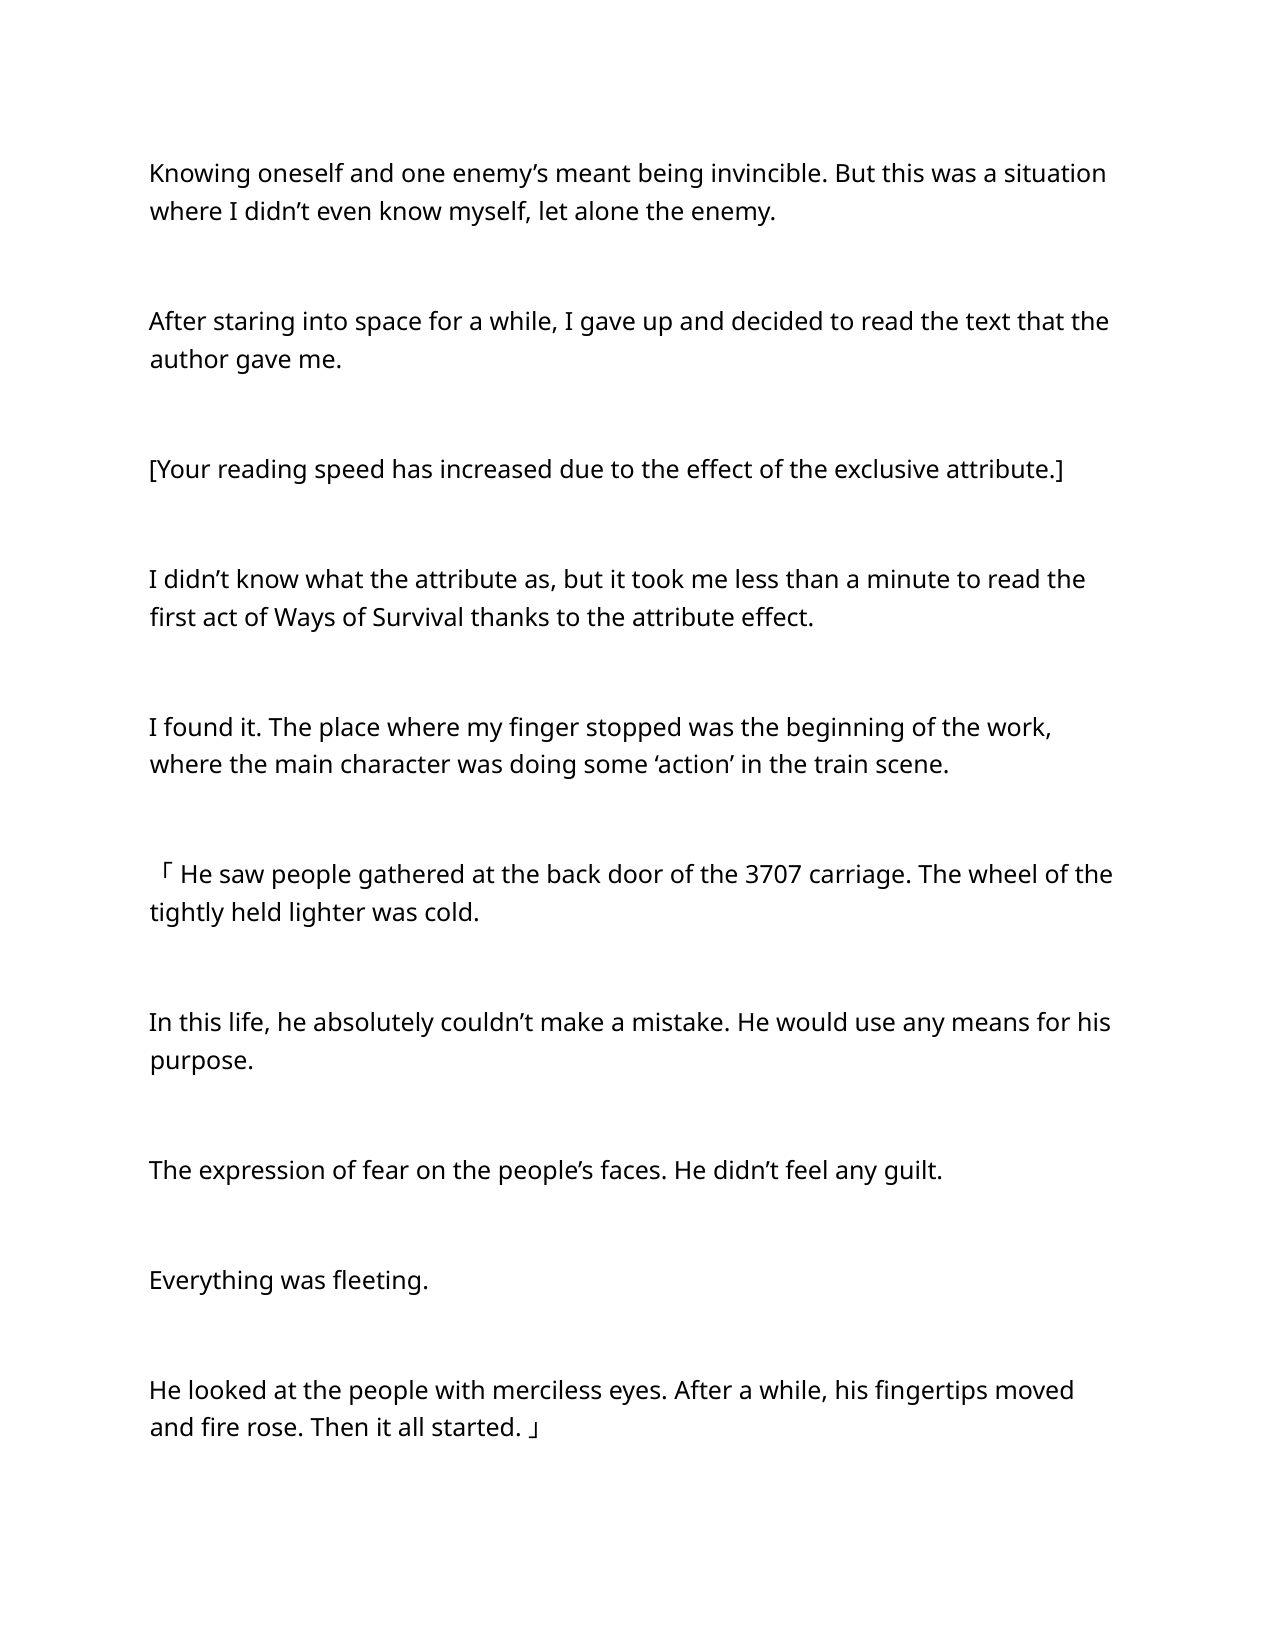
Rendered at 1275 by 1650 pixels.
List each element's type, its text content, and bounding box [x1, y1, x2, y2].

text 「 He saw people gathered at the back door of the 3707 carriage. The wheel of the tightly held lighter was cold. [148, 857, 1124, 929]
text Everything was fleeting. [148, 1262, 1124, 1296]
text [Your reading speed has increased due to the effect of the exclusive attribute.] [148, 452, 1124, 486]
text The expression of fear on the people’s faces. He didn’t feel any guilt. [148, 1152, 1124, 1186]
text I found it. The place where my finger stopped was the beginning of the work, where the main character was doing some ‘action’ in the train scene. [148, 709, 1124, 781]
text In this life, he absolutely couldn’t make a mistake. He would use any means for his purpose. [148, 1005, 1124, 1076]
text He looked at the people with merciless eyes. After a while, his fingertips moved and fire rose. Then it all started. 」 [148, 1372, 1124, 1444]
text After staring into space for a while, I gave up and decided to read the text that the author gave me. [148, 304, 1124, 376]
text I didn’t know what the attribute as, but it took me less than a minute to read the first act of Ways of Survival thanks to the attribute effect. [148, 562, 1124, 633]
text Knowing oneself and one enemy’s meant being invincible. But this was a situation where I didn’t even know myself, let alone the enemy. [148, 156, 1124, 228]
